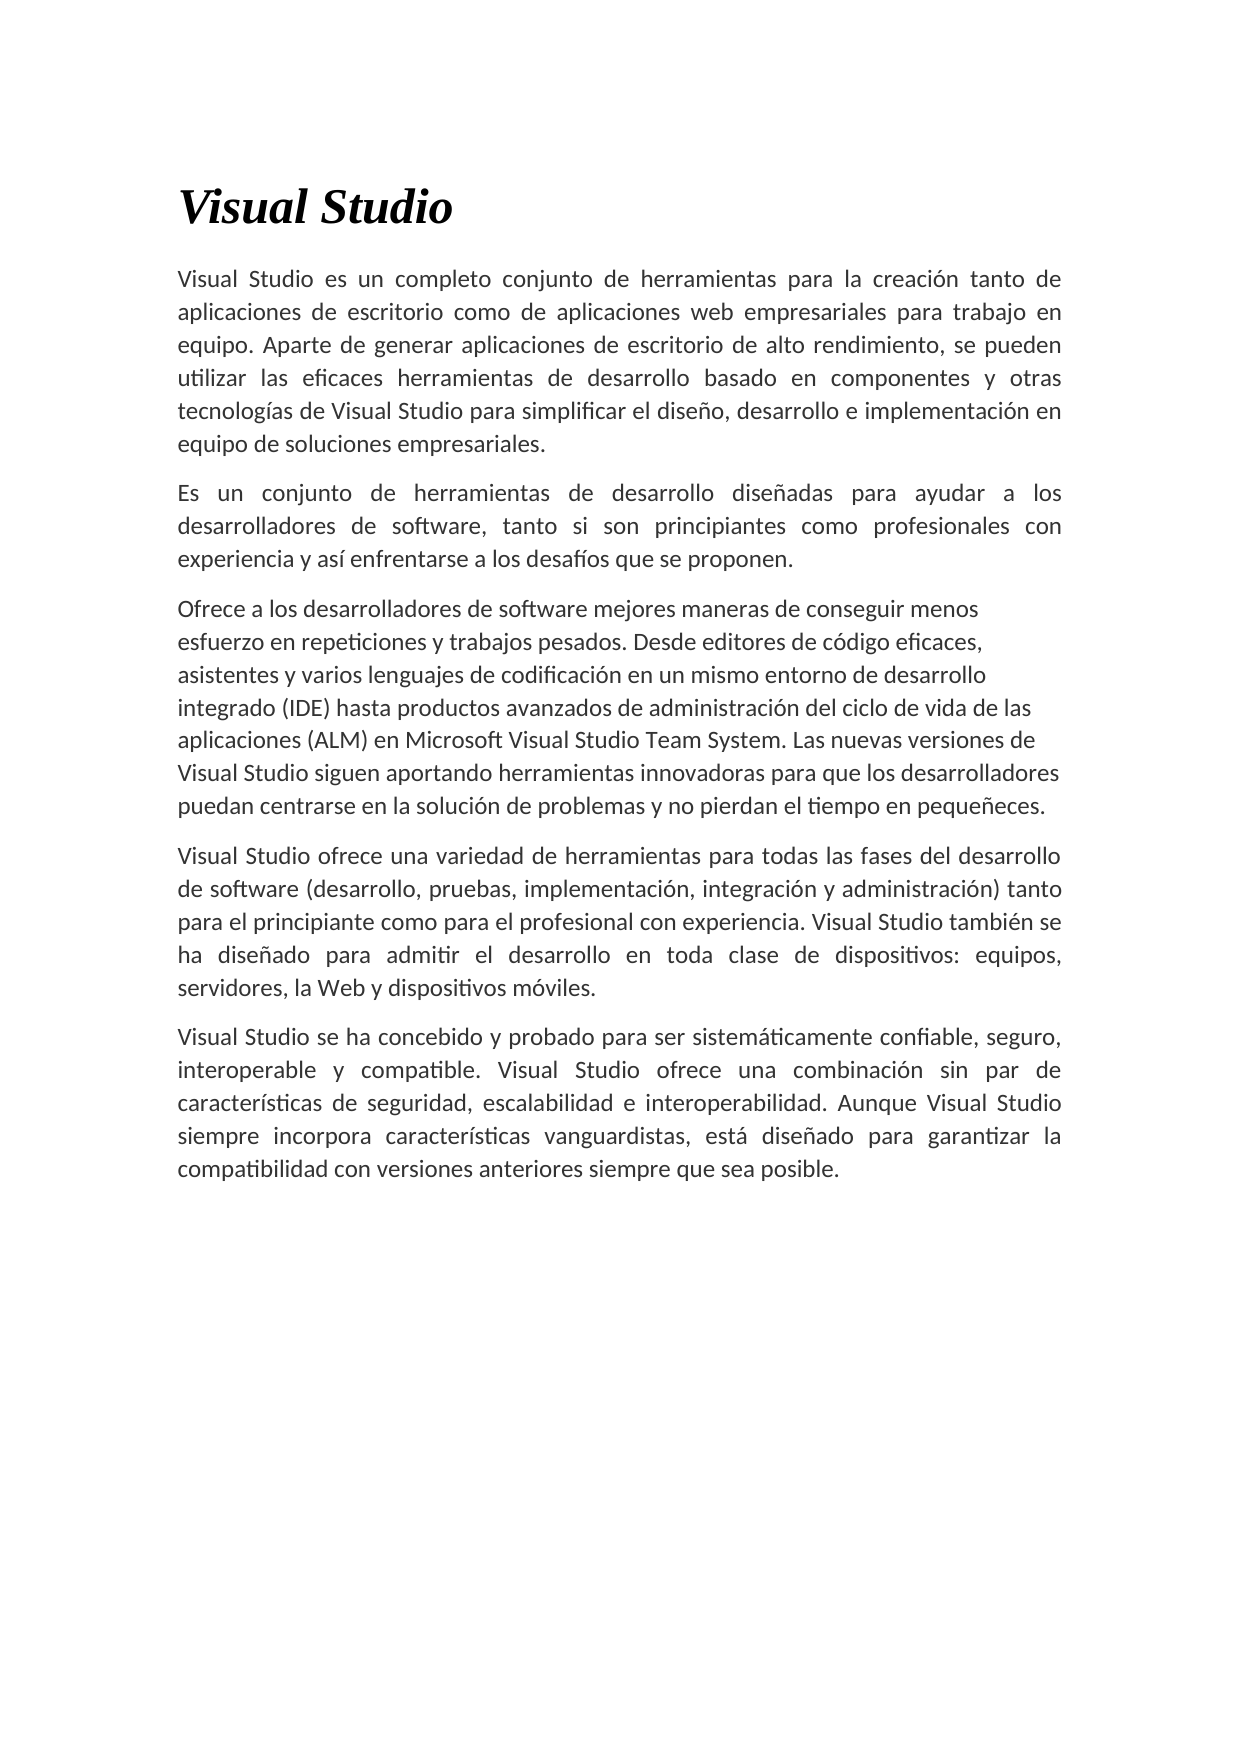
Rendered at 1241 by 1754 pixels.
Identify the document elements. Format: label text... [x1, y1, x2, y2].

text Es un conjunto de herramientas de desarrollo diseñadas para ayudar a los desarrolladores de software, tanto si son principiantes como profesionales con experiencia y así enfrentarse a los desafíos que se proponen. [177, 541, 1063, 574]
text Visual Studio se ha concebido y probado para ser sistemáticamente confiable, seguro, interoperable y compatible. Visual Studio ofrece una combinación sin par de características de seguridad, escalabilidad e interoperabilidad. Aunque Visual Studio siempre incorpora características vanguardistas, está diseñado para garantizar la compatibilidad con versiones anteriores siempre que sea posible. [177, 1151, 1063, 1183]
subtitle Visual Studio [177, 177, 1063, 234]
text Ofrece a los desarrolladores de software mejores maneras de conseguir menos esfuerzo en repeticiones y trabajos pesados. Desde editores de código eficaces, asistentes y varios lenguajes de codificación en un mismo entorno de desarrollo integrado (IDE) hasta productos avanzados de administración del ciclo de vida de las aplicaciones (ALM) en Microsoft Visual Studio Team System. Las nuevas versiones de Visual Studio siguen aportando herramientas innovadoras para que los desarrolladores puedan centrarse en la solución de problemas y no pierdan el tiempo en pequeñeces. [177, 593, 1063, 821]
text Visual Studio es un completo conjunto de herramientas para la creación tanto de aplicaciones de escritorio como de aplicaciones web empresariales para trabajo en equipo. Aparte de generar aplicaciones de escritorio de alto rendimiento, se pueden utilizar las eficaces herramientas de desarrollo basado en componentes y otras tecnologías de Visual Studio para simplificar el diseño, desarrollo e implementación en equipo de soluciones empresariales. [177, 426, 1063, 458]
text Visual Studio ofrece una variedad de herramientas para todas las fases del desarrollo de software (desarrollo, pruebas, implementación, integración y administración) tanto para el principiante como para el profesional con experiencia. Visual Studio también se ha diseñado para admitir el desarrollo en toda clase de dispositivos: equipos, servidores, la Web y dispositivos móviles. [177, 969, 1063, 1002]
